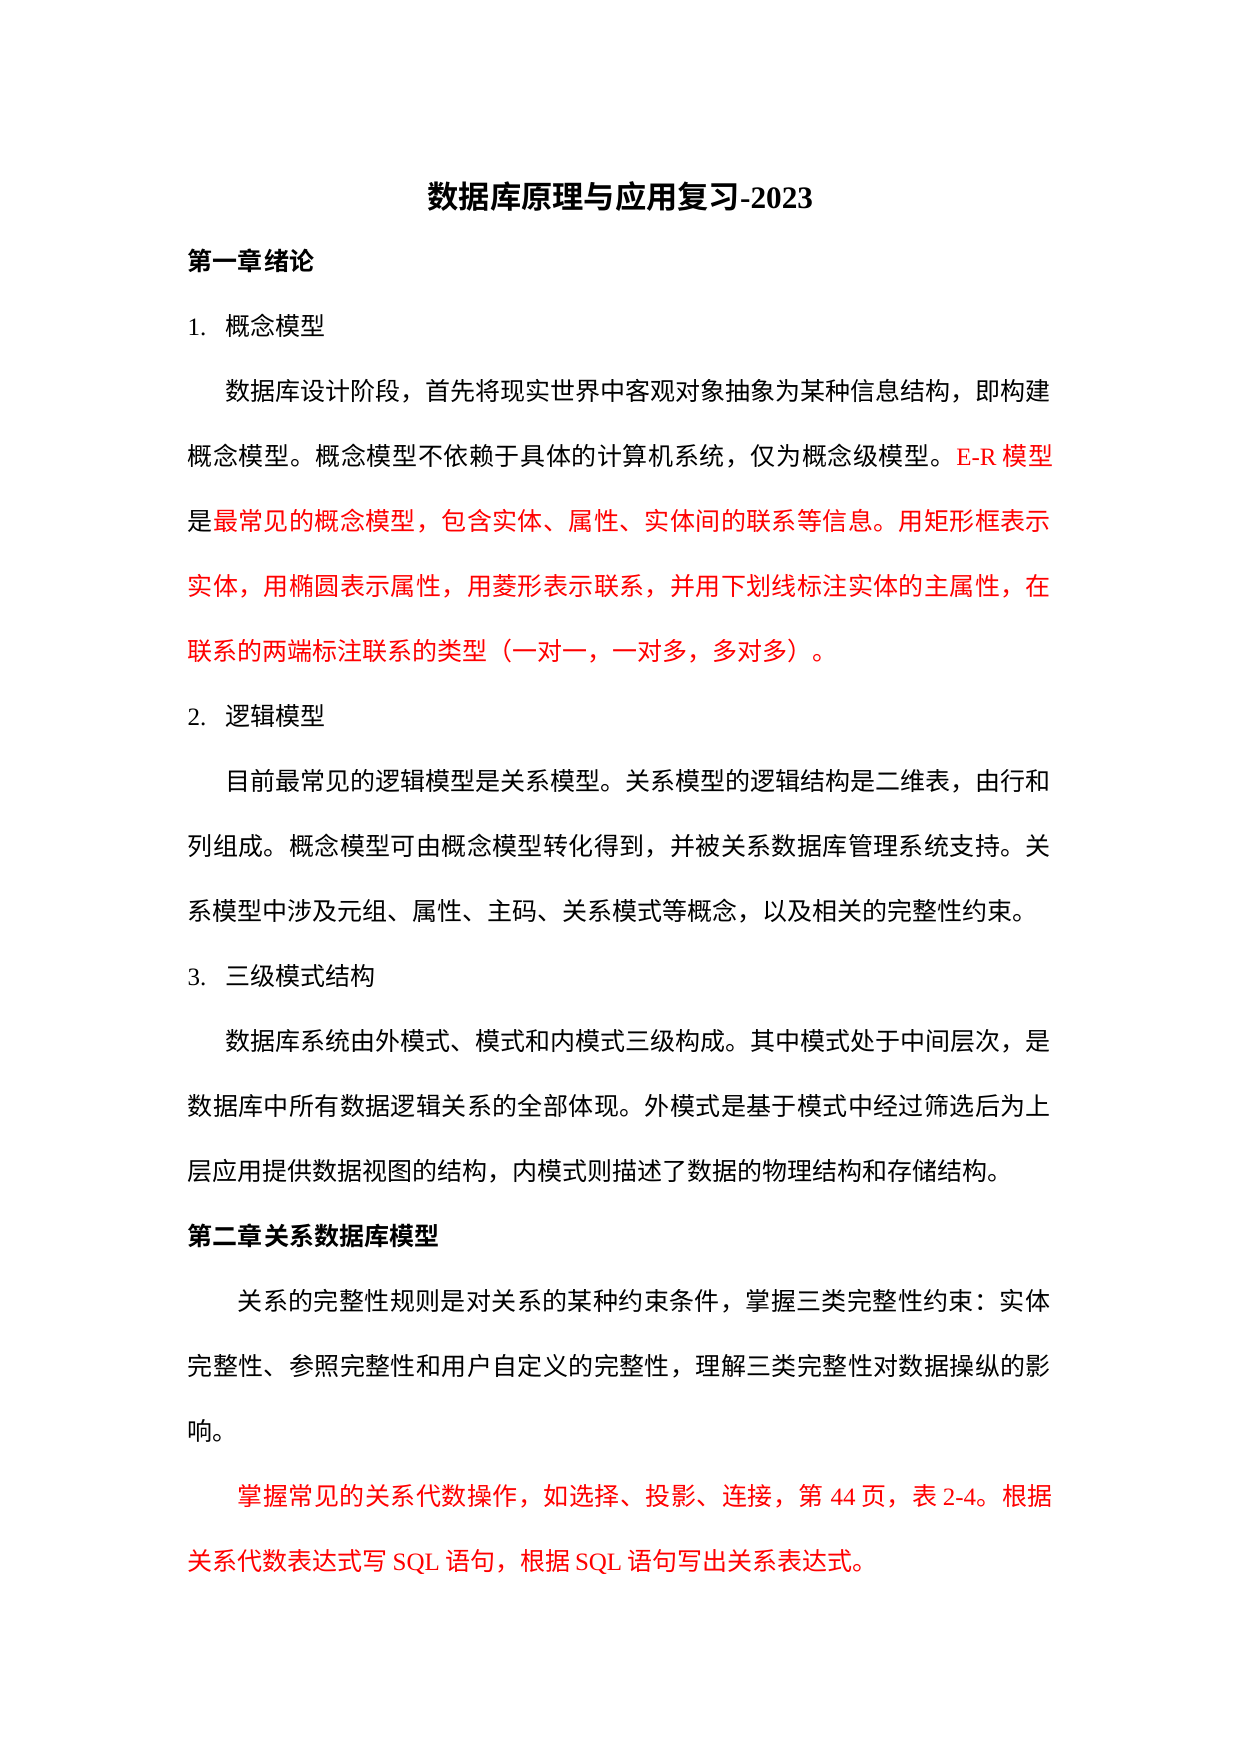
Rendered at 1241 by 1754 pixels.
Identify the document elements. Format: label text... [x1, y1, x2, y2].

list 关系数据库模型 [187, 1202, 1053, 1267]
text 目前最常见的逻辑模型是关系模型。关系模型的逻辑结构是二维表，由行和列组成。概念模型可由概念模型转化得到，并被关系数据库管理系统支持。关系模型中涉及元组、属性、主码、关系模式等概念，以及相关的完整性约束。 [187, 747, 1053, 942]
list 概念模型 [187, 292, 1053, 357]
list 绪论 [187, 227, 1053, 292]
list 三级模式结构 [187, 942, 1053, 1007]
text 数据库系统由外模式、模式和内模式三级构成。其中模式处于中间层次，是数据库中所有数据逻辑关系的全部体现。外模式是基于模式中经过筛选后为上层应用提供数据视图的结构，内模式则描述了数据的物理结构和存储结构。 [187, 1007, 1053, 1202]
text 掌握常见的关系代数操作，如选择、投影、连接，第44页，表2-4。根据关系代数表达式写SQL语句，根据SQL语句写出关系表达式。 [187, 1462, 1053, 1592]
text 数据库原理与应用复习-2023 [187, 162, 1053, 227]
list 逻辑模型 [187, 682, 1053, 747]
text 数据库设计阶段，首先将现实世界中客观对象抽象为某种信息结构，即构建概念模型。概念模型不依赖于具体的计算机系统，仅为概念级模型。E-R模型是最常见的概念模型，包含实体、属性、实体间的联系等信息。用矩形框表示实体，用椭圆表示属性，用菱形表示联系，并用下划线标注实体的主属性，在联系的两端标注联系的类型（一对一，一对多，多对多）。 [187, 357, 1053, 682]
text 关系的完整性规则是对关系的某种约束条件，掌握三类完整性约束：实体完整性、参照完整性和用户自定义的完整性，理解三类完整性对数据操纵的影响。 [187, 1267, 1053, 1462]
